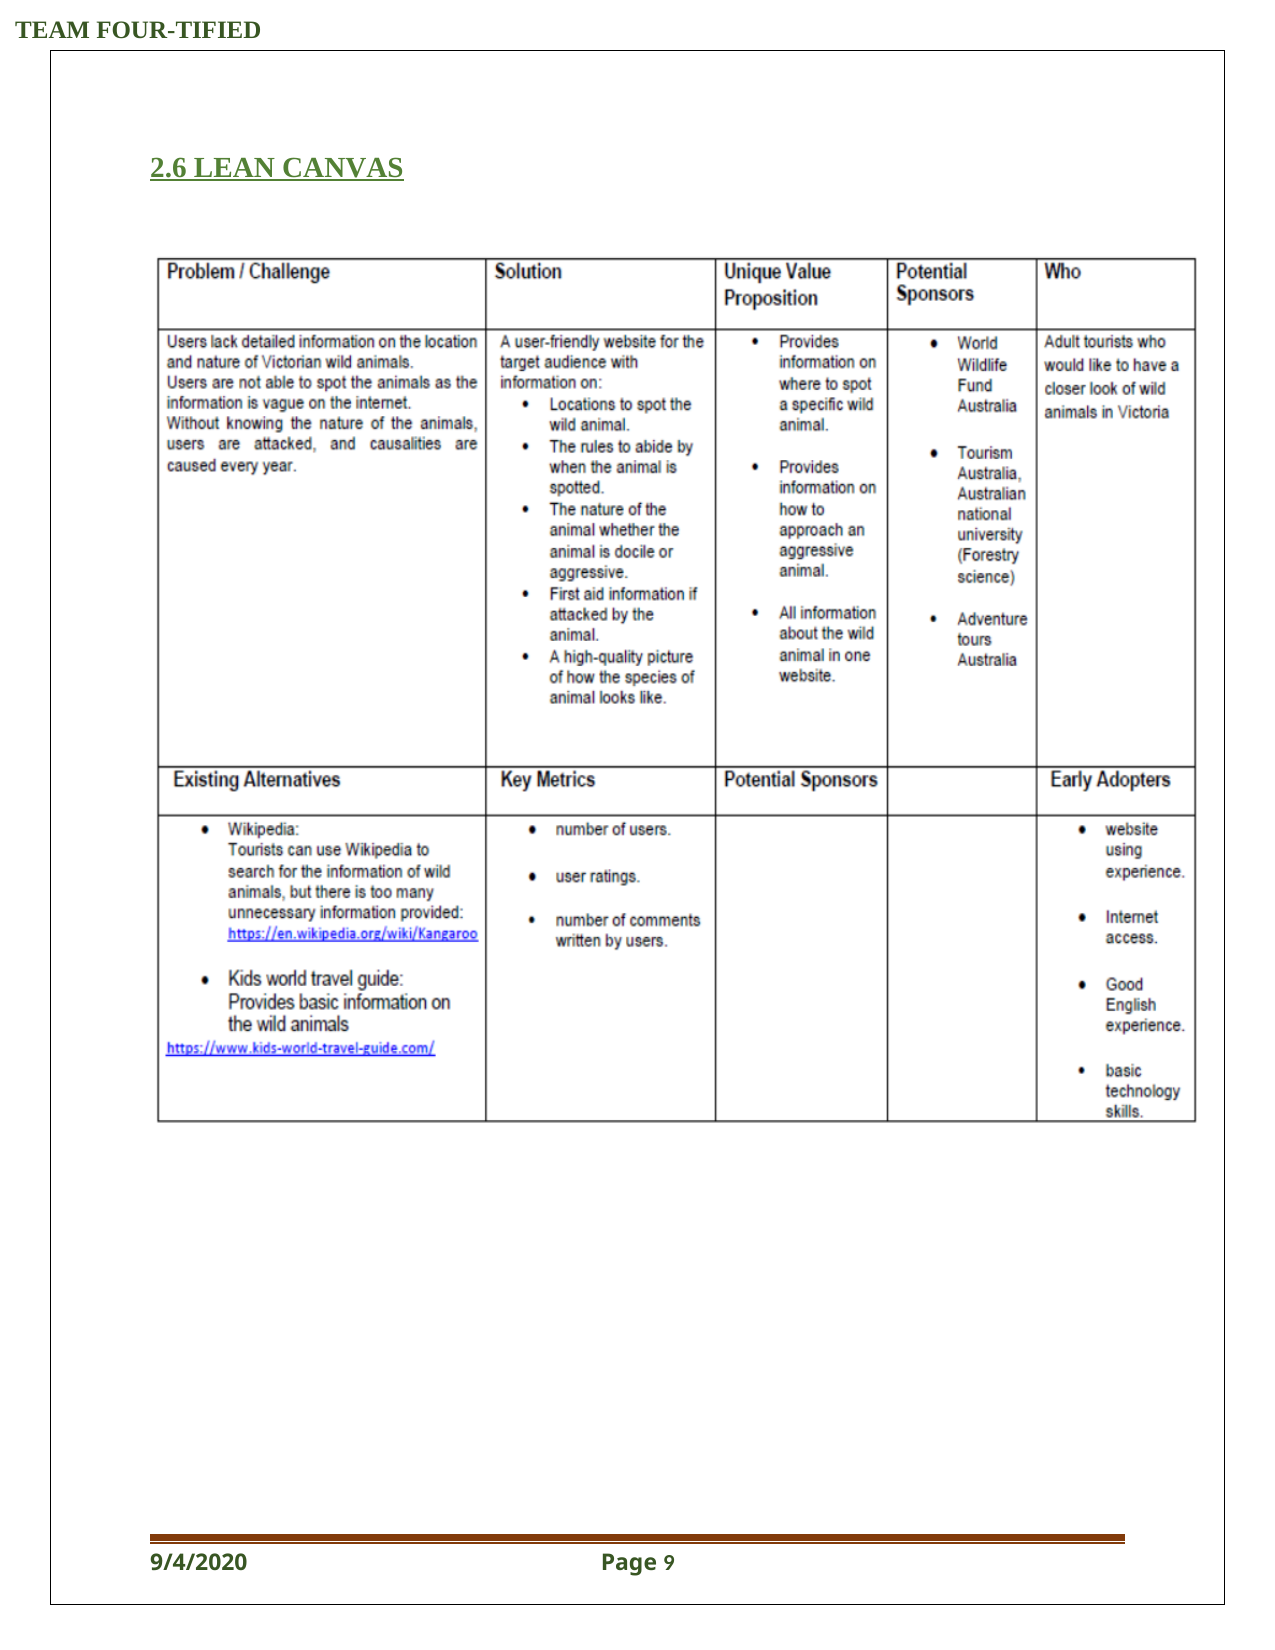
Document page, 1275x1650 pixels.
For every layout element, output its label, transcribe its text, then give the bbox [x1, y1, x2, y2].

subtitle 2.6 LEAN CANVAS [150, 150, 1125, 183]
picture [150, 252, 1200, 1129]
